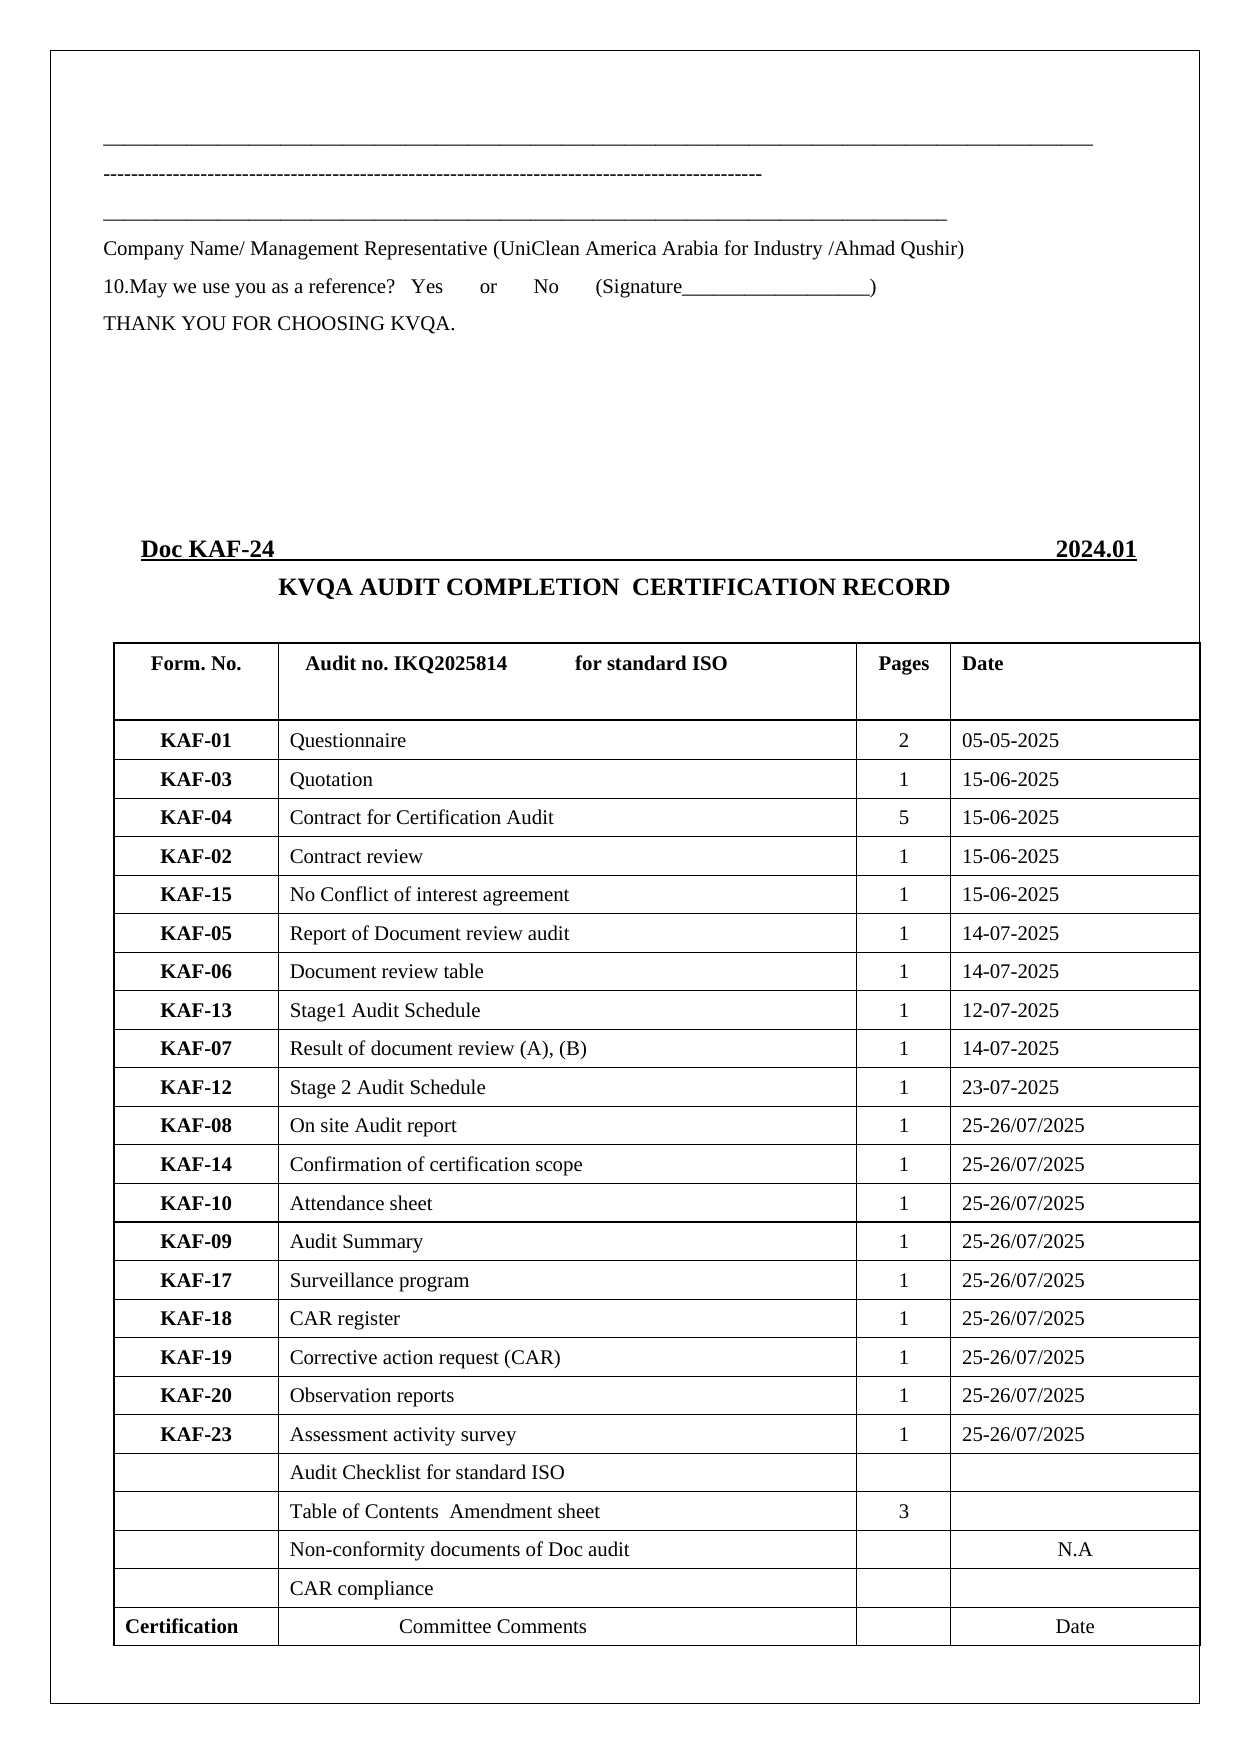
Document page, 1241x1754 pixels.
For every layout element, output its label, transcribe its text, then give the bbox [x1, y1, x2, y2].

table_cell 1 [857, 1030, 950, 1067]
table_cell 14-07-2025 [951, 1030, 1199, 1067]
table_cell 14-07-2025 [951, 914, 1199, 952]
table_cell 25-26/07/2025 [951, 1223, 1199, 1260]
table_cell KAF-18 [115, 1300, 278, 1337]
table_cell [857, 1608, 950, 1645]
text KVQA AUDIT COMPLETION CERTIFICATION RECORD [103, 567, 1199, 605]
table_cell Stage 2 Audit Schedule [279, 1068, 856, 1106]
table_cell KAF-06 [115, 953, 278, 990]
table_cell [951, 1454, 1199, 1491]
table_cell Result of document review (A), (B) [279, 1030, 856, 1067]
table_header Pages [857, 644, 950, 719]
table_cell KAF-04 [115, 799, 278, 836]
table_cell [115, 1492, 278, 1530]
table_cell Quotation [279, 760, 856, 797]
table_cell KAF-14 [115, 1145, 278, 1183]
table_cell KAF-12 [115, 1068, 278, 1106]
table_cell KAF-02 [115, 837, 278, 874]
table_cell 25-26/07/2025 [951, 1300, 1199, 1337]
table_cell KAF-13 [115, 991, 278, 1029]
table_cell 1 [857, 837, 950, 874]
table_cell 1 [857, 1377, 950, 1414]
table_cell N.A [951, 1531, 1199, 1568]
table_cell 25-26/07/2025 [951, 1107, 1199, 1144]
table_cell KAF-08 [115, 1107, 278, 1144]
table_cell Table of Contents Amendment sheet [279, 1492, 856, 1530]
table_cell 15-06-2025 [951, 799, 1199, 836]
table_cell [115, 1531, 278, 1568]
text _______________________________________________________________________________________________ [103, 117, 1199, 155]
table_cell [857, 1569, 950, 1607]
table_cell Confirmation of certification scope [279, 1145, 856, 1183]
table_cell KAF-01 [115, 721, 278, 759]
table_cell [951, 1569, 1199, 1607]
table_cell Attendance sheet [279, 1184, 856, 1221]
table_cell 25-26/07/2025 [951, 1261, 1199, 1298]
table_cell KAF-20 [115, 1377, 278, 1414]
table_cell Non-conformity documents of Doc audit [279, 1531, 856, 1568]
table_cell KAF-10 [115, 1184, 278, 1221]
table_cell 25-26/07/2025 [951, 1415, 1199, 1453]
table_cell 2 [857, 721, 950, 759]
table_cell 15-06-2025 [951, 837, 1199, 874]
table_cell KAF-05 [115, 914, 278, 952]
table_cell [115, 1569, 278, 1607]
table_cell 1 [857, 1261, 950, 1298]
table_cell 1 [857, 1338, 950, 1376]
table_cell Assessment activity survey [279, 1415, 856, 1453]
table_cell Surveillance program [279, 1261, 856, 1298]
table_cell Audit Checklist for standard ISO [279, 1454, 856, 1491]
table_cell Corrective action request (CAR) [279, 1338, 856, 1376]
table_header Audit no. IKQ2025814 for standard ISO [279, 644, 856, 719]
table_cell KAF-17 [115, 1261, 278, 1298]
table_cell 5 [857, 799, 950, 836]
table_cell Date [951, 1608, 1199, 1645]
table_cell 1 [857, 1145, 950, 1183]
table_cell 12-07-2025 [951, 991, 1199, 1029]
table_cell 1 [857, 1068, 950, 1106]
table_cell 25-26/07/2025 [951, 1145, 1199, 1183]
table_cell 05-05-2025 [951, 721, 1199, 759]
table_cell 25-26/07/2025 [951, 1338, 1199, 1376]
table_cell KAF-19 [115, 1338, 278, 1376]
text THANK YOU FOR CHOOSING KVQA. [103, 305, 1199, 342]
table_cell CAR register [279, 1300, 856, 1337]
table_cell 23-07-2025 [951, 1068, 1199, 1106]
table_cell Contract review [279, 837, 856, 874]
table_cell 1 [857, 953, 950, 990]
table_cell Contract for Certification Audit [279, 799, 856, 836]
table_cell Stage1 Audit Schedule [279, 991, 856, 1029]
table_cell 3 [857, 1492, 950, 1530]
table_cell 25-26/07/2025 [951, 1184, 1199, 1221]
table_cell 1 [857, 760, 950, 797]
table_cell Observation reports [279, 1377, 856, 1414]
table_cell 25-26/07/2025 [951, 1377, 1199, 1414]
table_cell Certification [115, 1608, 278, 1645]
table_cell Document review table [279, 953, 856, 990]
table_cell Questionnaire [279, 721, 856, 759]
table_header Date [951, 644, 1199, 719]
table_cell 1 [857, 1107, 950, 1144]
table_cell 1 [857, 1184, 950, 1221]
table_cell [857, 1454, 950, 1491]
table_cell On site Audit report [279, 1107, 856, 1144]
table_cell 1 [857, 876, 950, 913]
table_cell CAR compliance [279, 1569, 856, 1607]
text Doc KAF-24 2024.01 [141, 530, 1199, 567]
table_cell KAF-03 [115, 760, 278, 797]
table_cell Report of Document review audit [279, 914, 856, 952]
table_cell [857, 1531, 950, 1568]
table_cell No Conflict of interest agreement [279, 876, 856, 913]
table_cell 15-06-2025 [951, 760, 1199, 797]
table_cell 1 [857, 1415, 950, 1453]
table_cell 1 [857, 1223, 950, 1260]
text Company Name/ Management Representative (UniClean America Arabia for Industry /Ahmad Qushir) [103, 230, 1199, 267]
table_cell 14-07-2025 [951, 953, 1199, 990]
table_cell KAF-09 [115, 1223, 278, 1260]
text _________________________________________________________________________________ [103, 192, 1199, 230]
table_cell 1 [857, 1300, 950, 1337]
table_header Form. No. [115, 644, 278, 719]
table_cell KAF-15 [115, 876, 278, 913]
table_cell 15-06-2025 [951, 876, 1199, 913]
table_cell Audit Summary [279, 1223, 856, 1260]
table_cell 1 [857, 914, 950, 952]
table_cell KAF-23 [115, 1415, 278, 1453]
text ----------------------------------------------------------------------------------------------- [103, 155, 1199, 192]
table_cell Committee Comments [279, 1608, 856, 1645]
table_cell KAF-07 [115, 1030, 278, 1067]
table_cell [951, 1492, 1199, 1530]
table_cell [115, 1454, 278, 1491]
table_cell 1 [857, 991, 950, 1029]
text 10.May we use you as a reference? Yes or No (Signature__________________) [103, 267, 1199, 305]
